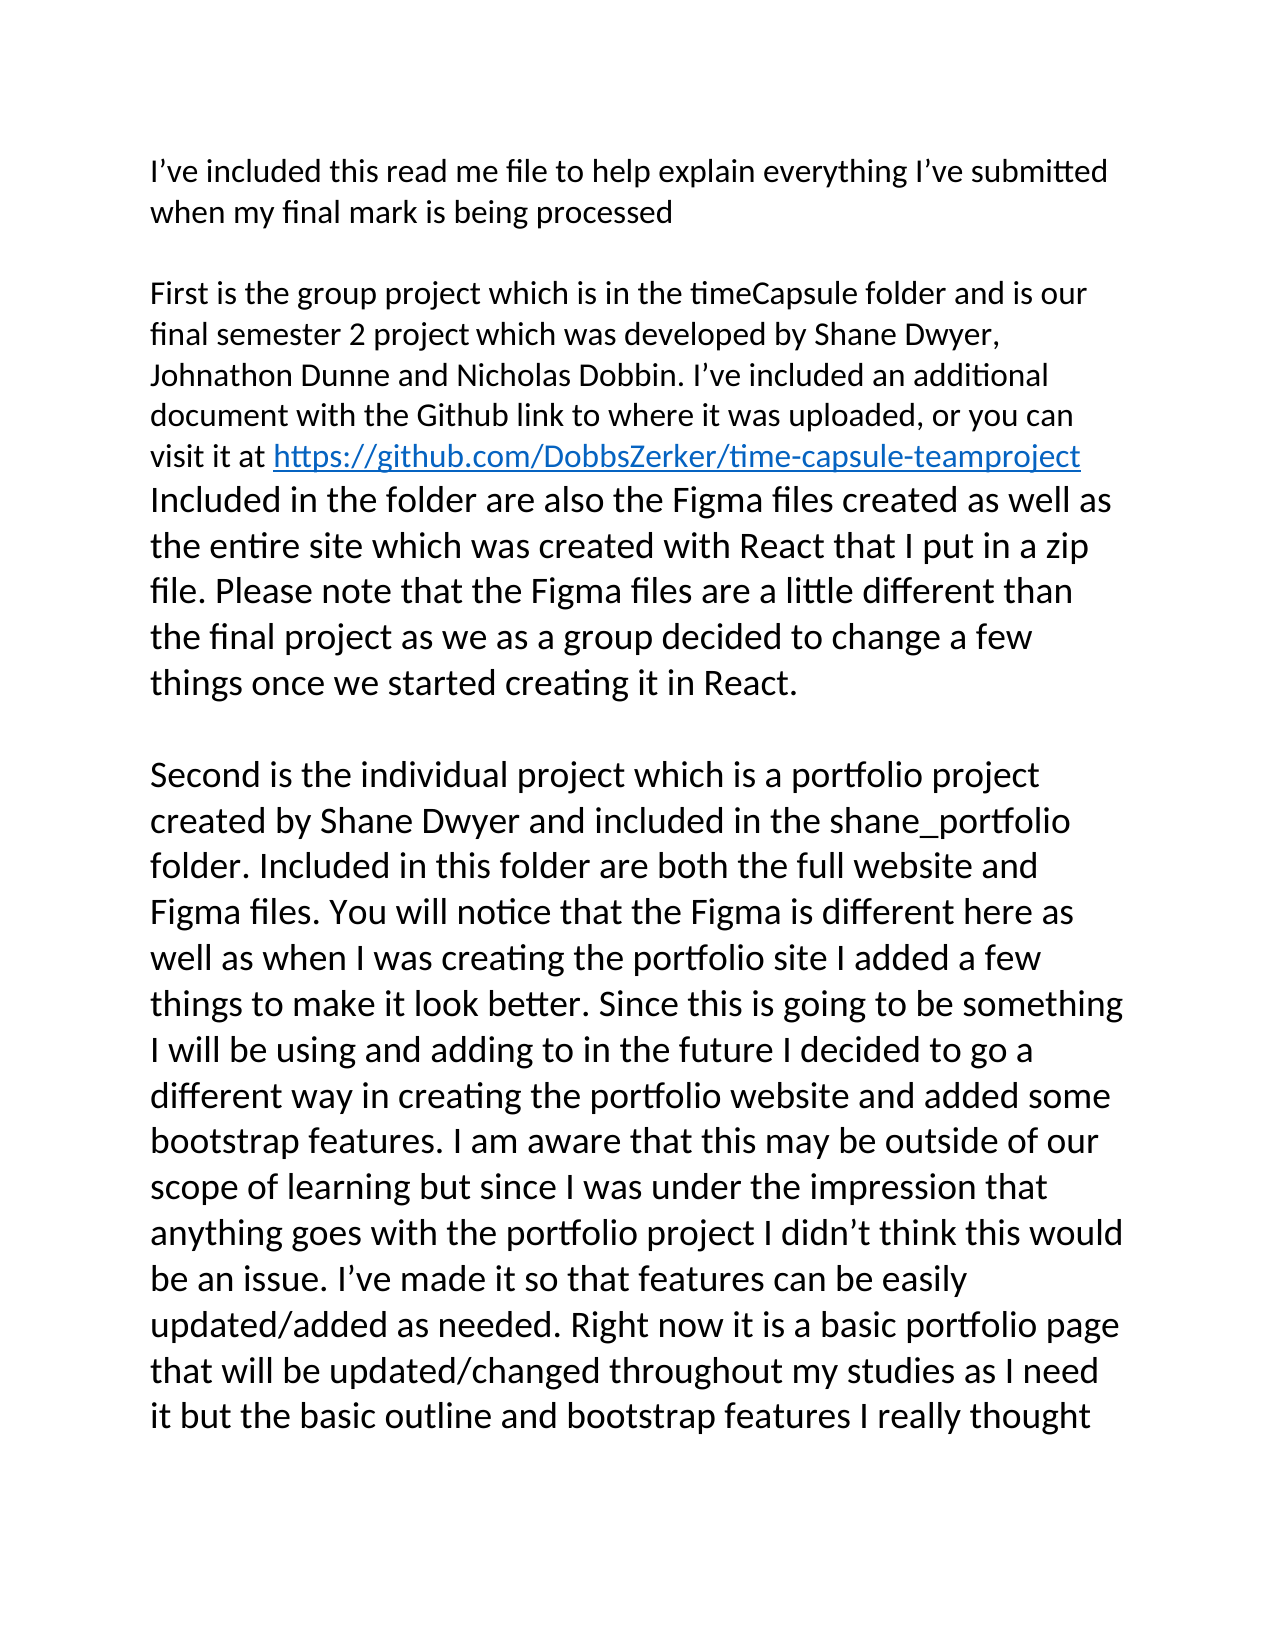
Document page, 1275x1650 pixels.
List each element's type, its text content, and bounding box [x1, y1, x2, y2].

text I’ve included this read me file to help explain everything I’ve submitted when my final mark is being processed [150, 150, 1125, 231]
text First is the group project which is in the timeCapsule folder and is our final semester 2 project which was developed by Shane Dwyer, Johnathon Dunne and Nicholas Dobbin. I’ve included an additional document with the Github link to where it was uploaded, or you can visit it at https://github.com/DobbsZerker/time-capsule-teamproject Included in the folder are also the Figma files created as well as the entire site which was created with React that I put in a zip file. Please note that the Figma files are a little different than the final project as we as a group decided to change a few things once we started creating it in React. [150, 272, 1125, 705]
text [150, 751, 1125, 1438]
